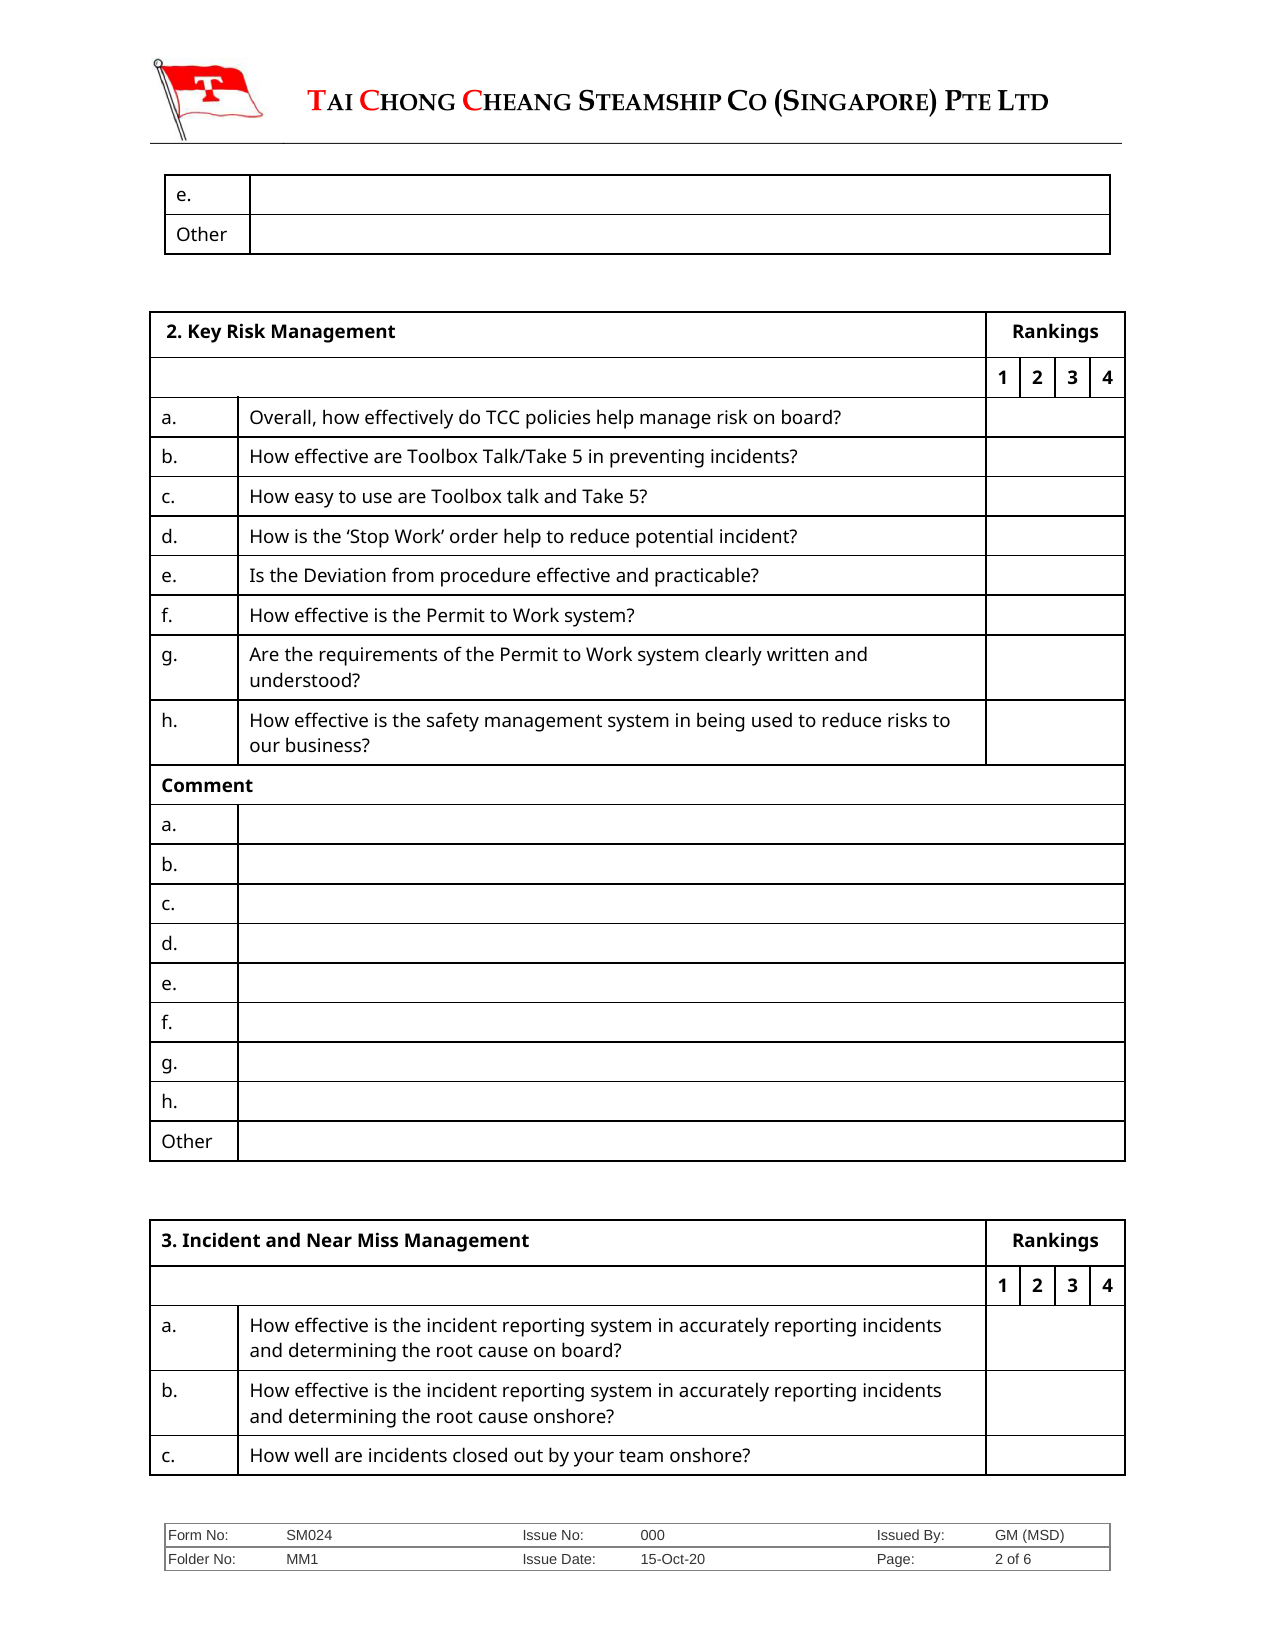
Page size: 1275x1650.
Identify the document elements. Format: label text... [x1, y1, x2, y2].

table_cell [987, 701, 1124, 764]
table_cell [239, 964, 1124, 1002]
table_cell [239, 1003, 1124, 1041]
table_cell f. [151, 596, 237, 634]
table_cell [251, 215, 1109, 253]
table_cell h. [151, 701, 237, 764]
table_cell [987, 517, 1124, 555]
table_cell How effective is the Permit to Work system? [239, 596, 985, 634]
table_cell [239, 885, 1124, 922]
table_cell d. [151, 924, 237, 962]
table_cell 3 [1056, 1267, 1089, 1304]
table_cell e. [151, 556, 237, 594]
table_cell 1 [987, 1267, 1019, 1304]
table_cell e. [151, 964, 237, 1002]
table_header 3. Incident and Near Miss Management [151, 1221, 985, 1265]
table_cell [239, 1082, 1124, 1120]
table_cell [987, 438, 1124, 476]
table_cell How effective is the safety management system in being used to reduce risks to our business? [239, 701, 985, 764]
table_cell a. [151, 398, 237, 436]
table_cell a. [151, 1306, 237, 1369]
table_cell How effective is the incident reporting system in accurately reporting incidents and determining the root cause onshore? [239, 1371, 985, 1435]
table_cell c. [151, 1436, 237, 1474]
table_cell [151, 1267, 985, 1304]
table_cell Is the Deviation from procedure effective and practicable? [239, 556, 985, 594]
table_header Rankings [987, 1221, 1124, 1265]
table_cell [987, 596, 1124, 634]
table_cell e. [166, 176, 249, 213]
table_cell 2 [1021, 358, 1054, 396]
table_cell 4 [1091, 358, 1124, 396]
table_cell b. [151, 845, 237, 883]
table_cell b. [151, 1371, 237, 1435]
table_cell g. [151, 1043, 237, 1081]
table_header Rankings [987, 313, 1124, 357]
table_cell 3 [1056, 358, 1089, 396]
table_cell c. [151, 477, 237, 515]
table_cell Are the requirements of the Permit to Work system clearly written and understood? [239, 636, 985, 699]
table_cell a. [151, 805, 237, 843]
table_cell [987, 1436, 1124, 1474]
table_cell [987, 1306, 1124, 1369]
table_cell [987, 636, 1124, 699]
table_cell Overall, how effectively do TCC policies help manage risk on board? [239, 398, 985, 436]
table_cell 1 [987, 358, 1019, 396]
table_cell How effective are Toolbox Talk/Take 5 in preventing incidents? [239, 438, 985, 476]
table_cell How is the ‘Stop Work’ order help to reduce potential incident? [239, 517, 985, 555]
table_cell [239, 845, 1124, 883]
table_cell [239, 1043, 1124, 1081]
picture [150, 58, 1122, 145]
table_cell 4 [1091, 1267, 1124, 1304]
table_cell [987, 1371, 1124, 1435]
table_cell [987, 398, 1124, 436]
table_cell [239, 805, 1124, 843]
table_cell [239, 1122, 1124, 1160]
table_cell 2 [1021, 1267, 1054, 1304]
table_cell d. [151, 517, 237, 555]
table_cell b. [151, 438, 237, 476]
table_cell f. [151, 1003, 237, 1041]
table_cell c. [151, 885, 237, 922]
table_cell [151, 358, 985, 396]
table_cell Comment [151, 766, 1124, 804]
table_cell How well are incidents closed out by your team onshore? [239, 1436, 985, 1474]
table_cell [987, 477, 1124, 515]
table_cell [251, 176, 1109, 213]
table_cell Other [166, 215, 249, 253]
table_cell h. [151, 1082, 237, 1120]
table_cell g. [151, 636, 237, 699]
table_cell How effective is the incident reporting system in accurately reporting incidents and determining the root cause on board? [239, 1306, 985, 1369]
table_header 2. Key Risk Management [151, 313, 985, 357]
table_cell Other [151, 1122, 237, 1160]
table_cell [239, 924, 1124, 962]
table_cell [987, 556, 1124, 594]
table_cell How easy to use are Toolbox talk and Take 5? [239, 477, 985, 515]
